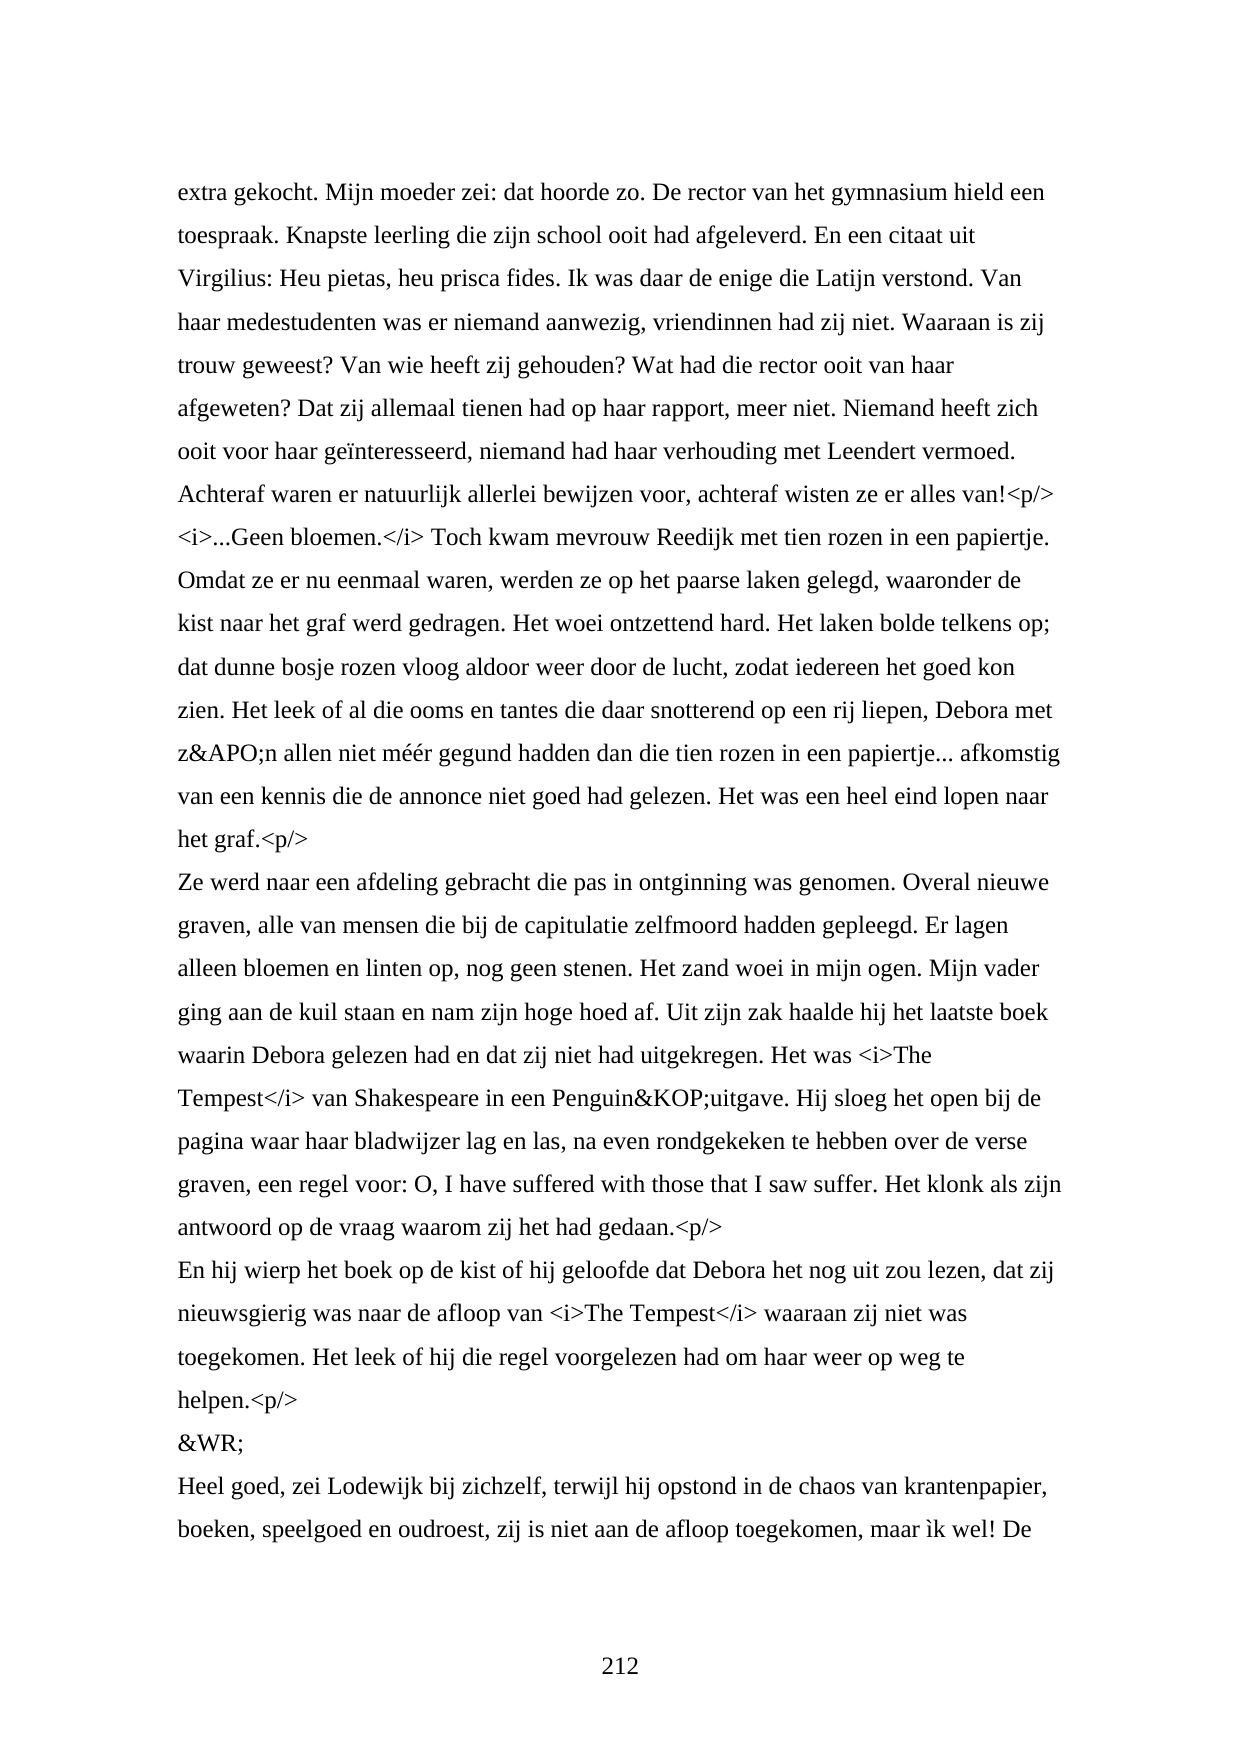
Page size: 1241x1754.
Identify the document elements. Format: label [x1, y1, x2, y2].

text [177, 177, 1063, 1543]
